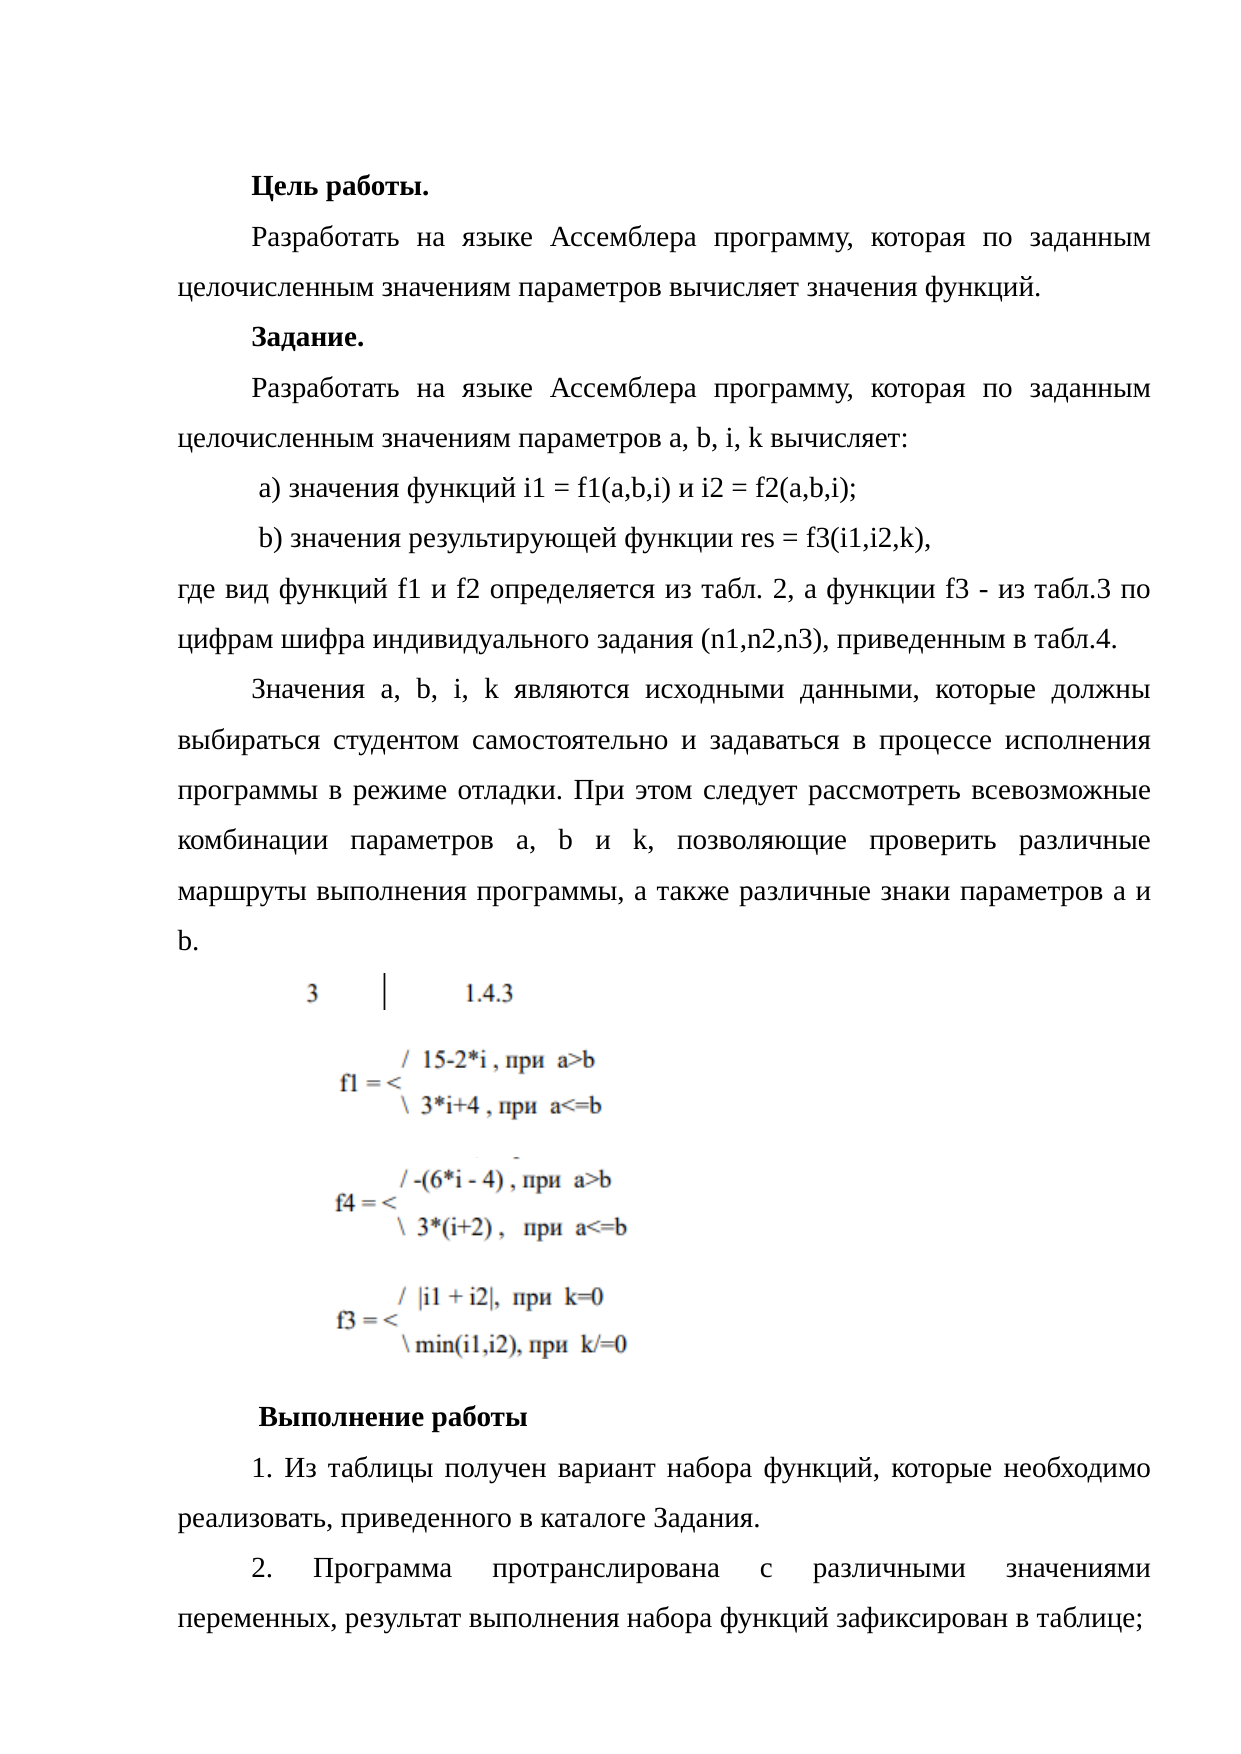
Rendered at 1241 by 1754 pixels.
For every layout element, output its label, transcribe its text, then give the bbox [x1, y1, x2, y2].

list Значения a, b, i, k являются исходными данными, которые должны выбираться студентом самостоятельно и задаваться в процессе исполнения программы в режиме отладки. При этом следует рассмотреть всевозможные комбинации параметров a, b и k, позволяющие проверить различные маршруты выполнения программы, а также различные знаки параметров a и b. [177, 672, 1152, 957]
picture [251, 1038, 664, 1128]
subtitle Цель работы. [177, 168, 1152, 202]
text Выполнение работы [177, 1399, 1152, 1433]
text 2. Программа протранслирована с различными значениями переменных, результат выполнения набора функций зафиксирован в таблице; [177, 1550, 1152, 1634]
list где вид функций f1 и f2 определяется из табл. 2, а функции f3 - из табл.3 по цифрам шифра индивидуального задания (n1,n2,n3), приведенным в табл.4. [177, 571, 1152, 655]
picture [251, 973, 592, 1010]
picture [251, 1157, 656, 1245]
text Разработать на языке Ассемблера программу, которая по заданным целочисленным значениям параметров a, b, i, k вычисляет: [177, 370, 1152, 453]
text Разработать на языке Ассемблера программу, которая по заданным целочисленным значениям параметров вычисляет значения функций. [177, 219, 1152, 303]
text а) значения функций i1 = f1(a,b,i) и i2 = f2(a,b,i); [177, 470, 1152, 504]
text Задание. [177, 319, 1152, 353]
picture [287, 1275, 657, 1359]
text b) значения результирующей функции res = f3(i1,i2,k), [177, 521, 1152, 554]
text 1. Из таблицы получен вариант набора функций, которые необходимо реализовать, приведенного в каталоге Задания. [177, 1450, 1152, 1533]
